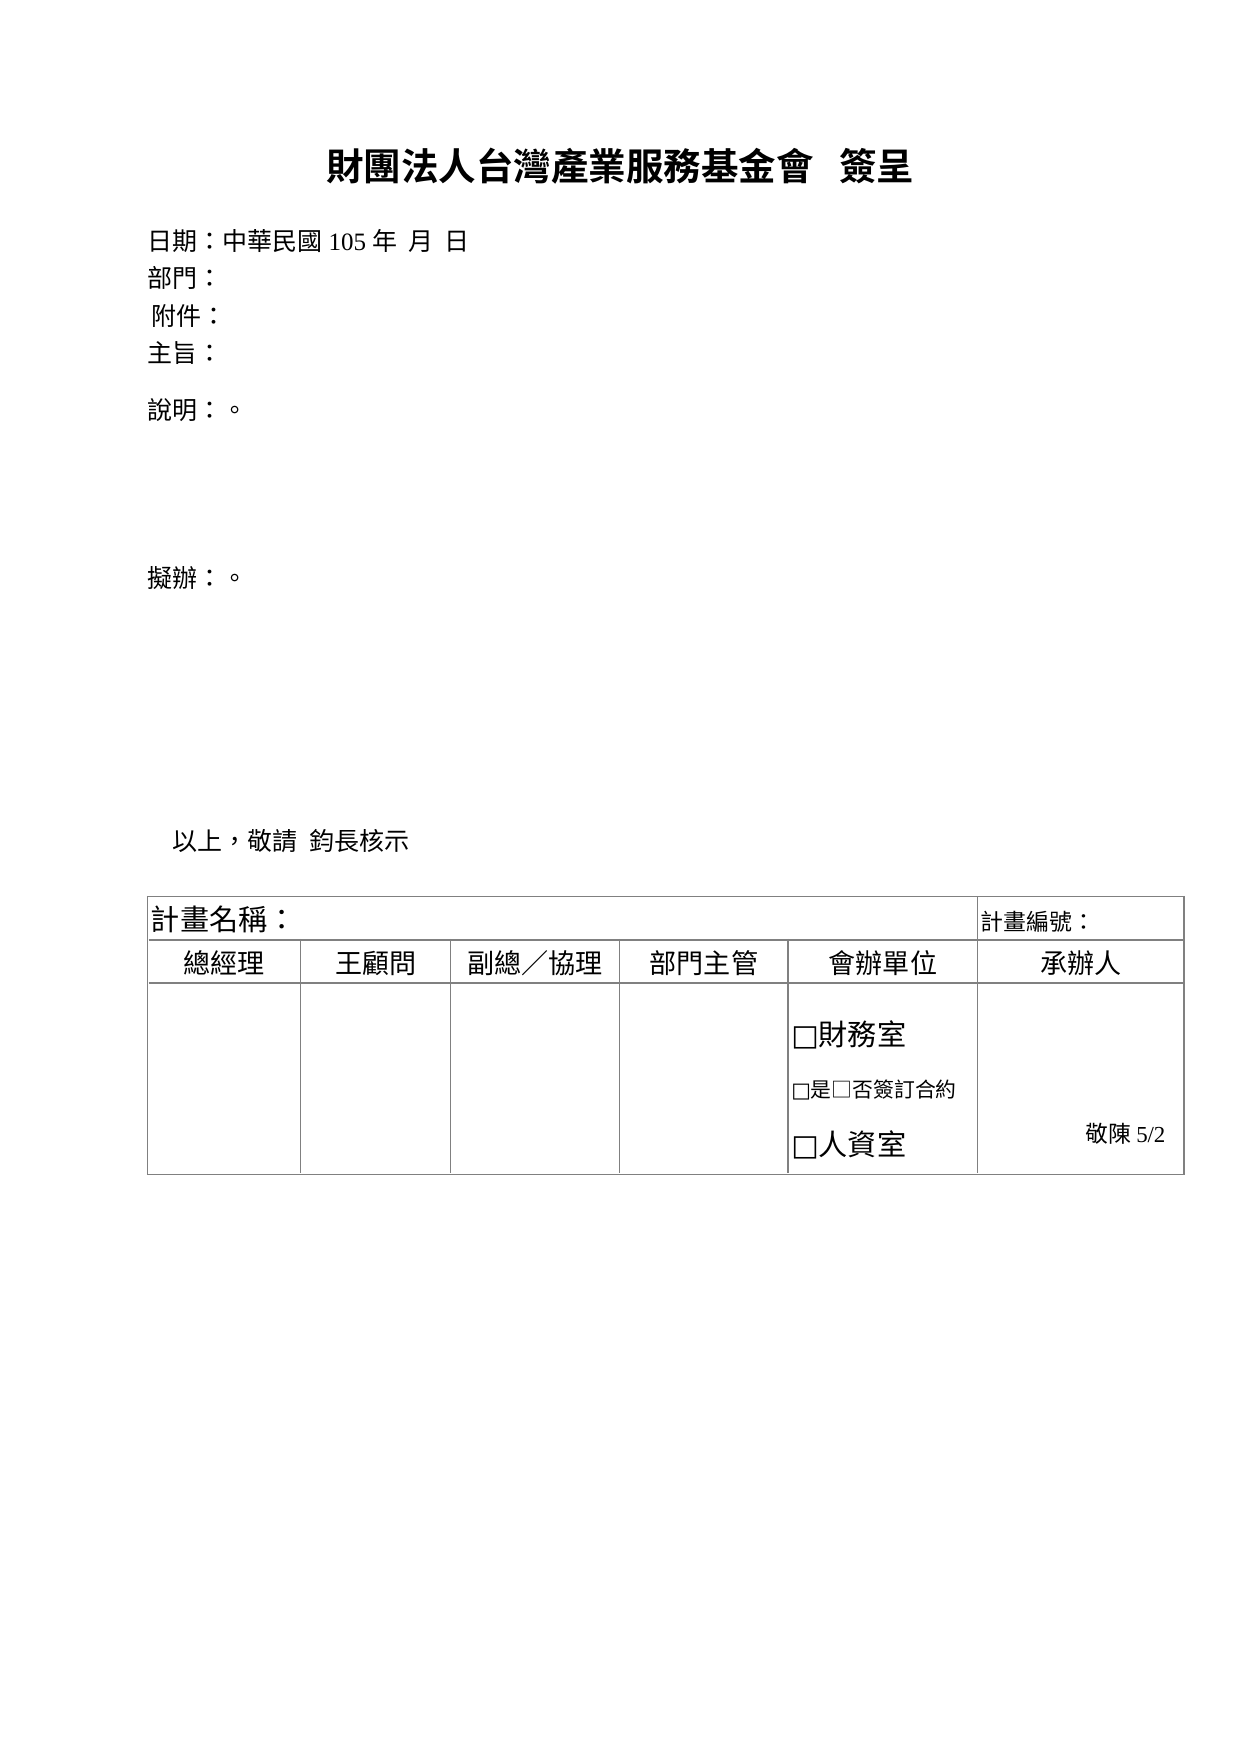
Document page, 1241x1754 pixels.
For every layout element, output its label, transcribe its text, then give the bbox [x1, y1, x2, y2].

table_cell [301, 984, 450, 1173]
text 主旨： [148, 333, 1092, 371]
table_header 計畫編號： [978, 897, 1183, 939]
text 部門： [148, 258, 1092, 296]
table_cell [148, 983, 300, 1173]
table_cell 承辦人 [978, 941, 1183, 982]
table_cell 部門主管 [620, 941, 787, 982]
text 擬辦：。 [148, 558, 1092, 596]
table_header 計畫名稱： [148, 897, 977, 939]
table_cell 會辦單位 [789, 941, 977, 982]
table_cell 敬陳 5/2 [978, 984, 1183, 1173]
table_cell 王顧問 [301, 941, 450, 982]
text 日期：中華民國 105 年 月 日 [148, 221, 1092, 258]
text 附件： [151, 296, 1092, 333]
text 說明：。 [148, 389, 1092, 427]
table_cell 副總／協理 [451, 941, 619, 982]
text 財團法人台灣產業服務基金會 簽呈 [148, 127, 1092, 202]
table_cell [451, 984, 619, 1173]
table_cell □財務室 □是□否簽訂合約 □人資室 [789, 984, 977, 1173]
text 以上，敬請 鈞長核示 [173, 821, 1092, 858]
table_cell [620, 984, 787, 1173]
table_cell 總經理 [148, 940, 300, 982]
